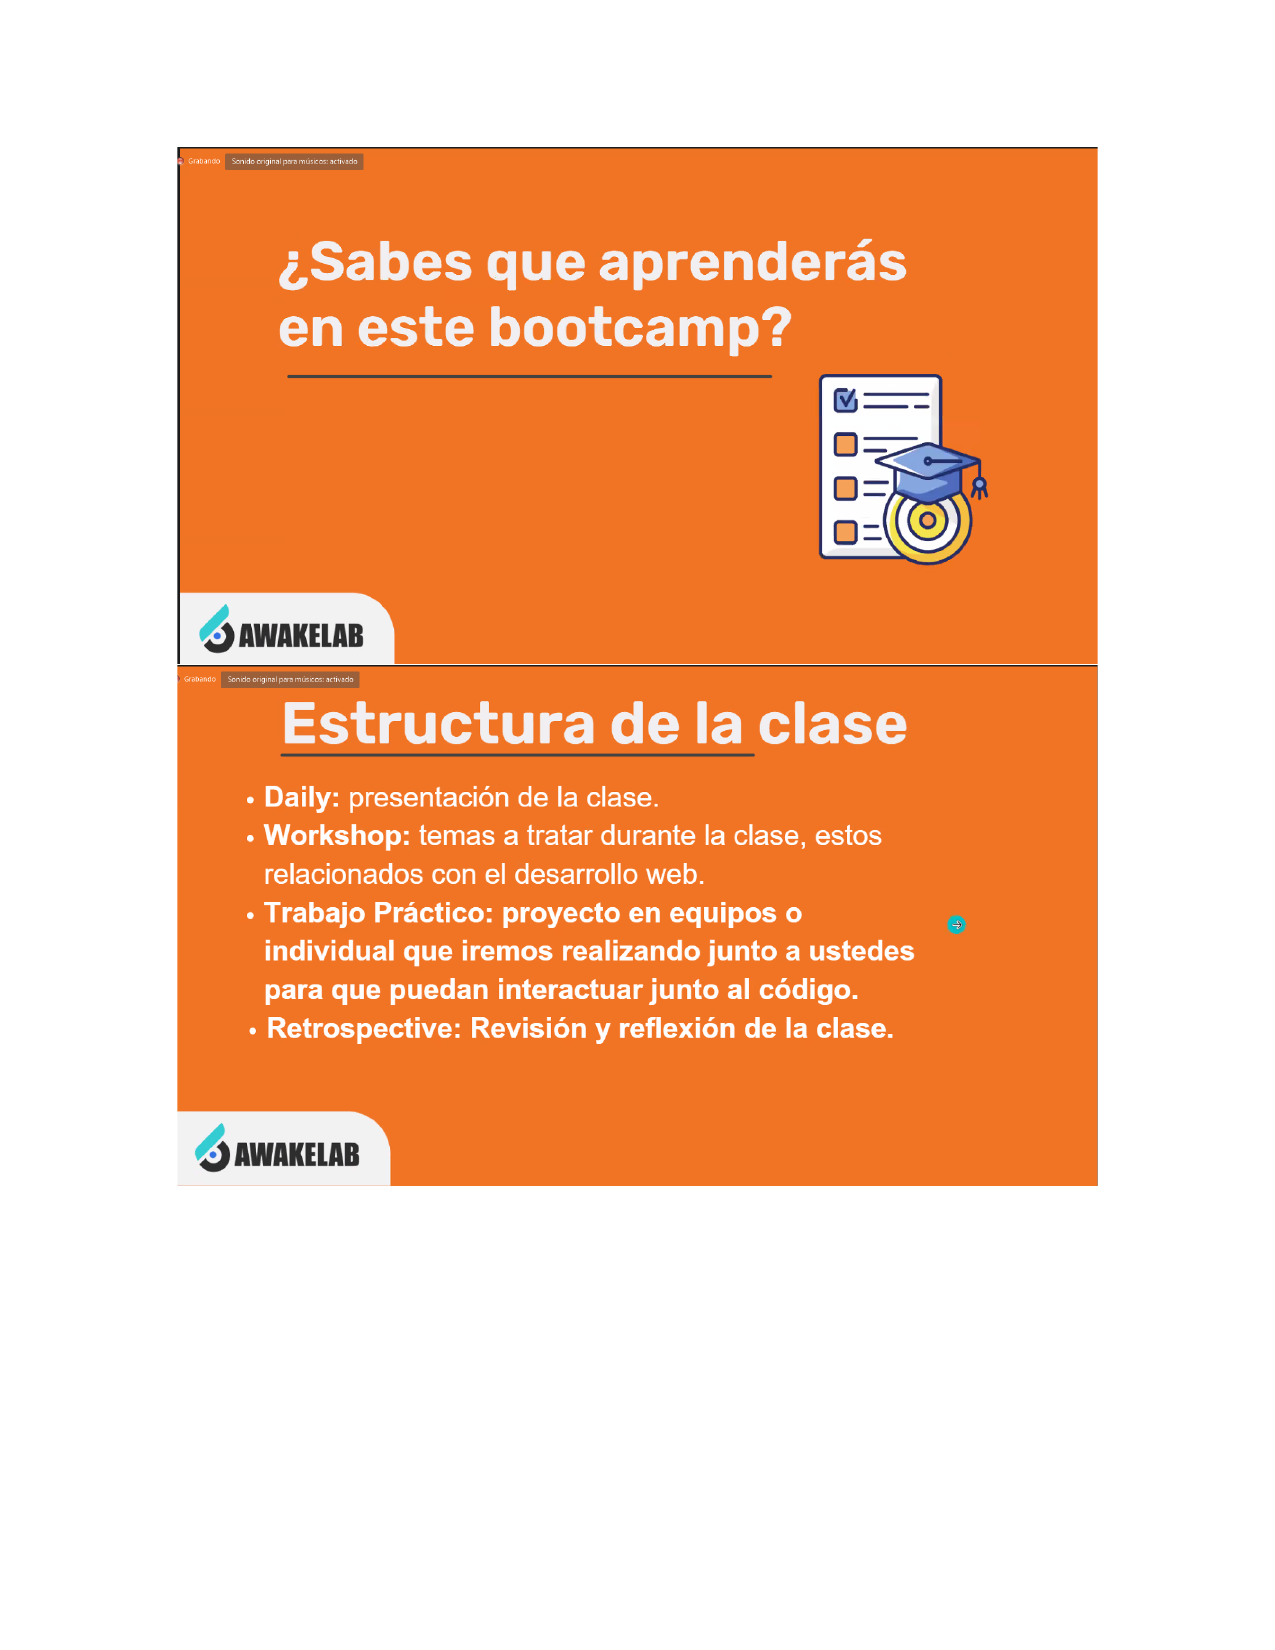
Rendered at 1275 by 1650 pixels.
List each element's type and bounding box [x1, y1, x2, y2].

picture [177, 147, 1098, 664]
picture [177, 665, 1098, 1186]
